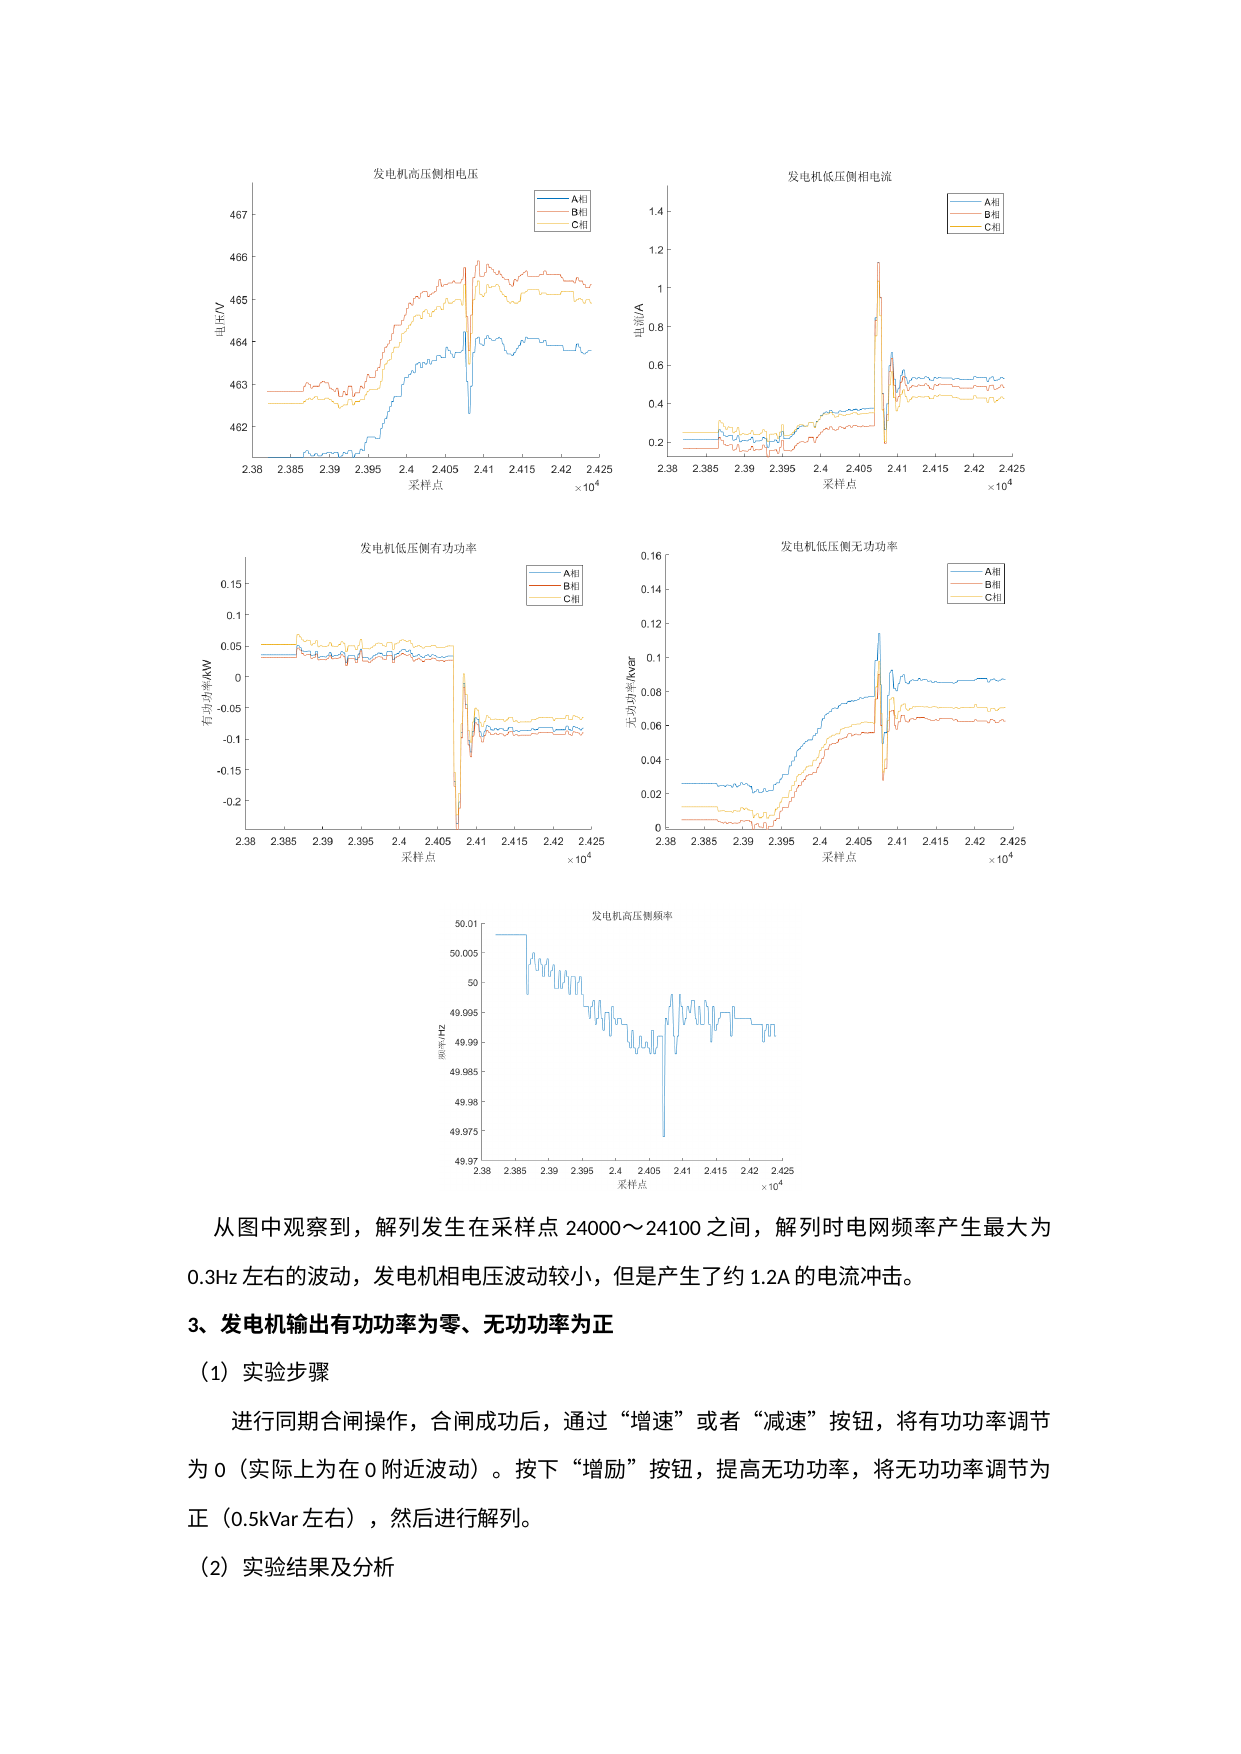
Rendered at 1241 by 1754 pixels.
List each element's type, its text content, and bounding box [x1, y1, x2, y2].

text 3、发电机输出有功功率为零、无功功率为正 [187, 1307, 1053, 1339]
picture [196, 532, 1044, 864]
text 进行同期合闸操作，合闸成功后，通过“增速”或者“减速”按钮，将有功功率调节为0（实际上为在0附近波动）。按下“增励”按钮，提高无功功率，将无功功率调节为正（0.5kVar左右），然后进行解列。 [187, 1403, 1053, 1533]
picture [204, 162, 1037, 492]
text （1）实验步骤 [187, 1355, 1053, 1387]
text 从图中观察到，解列发生在采样点24000～24100之间，解列时电网频率产生最大为0.3Hz左右的波动，发电机相电压波动较小，但是产生了约1.2A的电流冲击。 [187, 1209, 1053, 1291]
picture [438, 903, 802, 1191]
text （2）实验结果及分析 [187, 1549, 1053, 1582]
